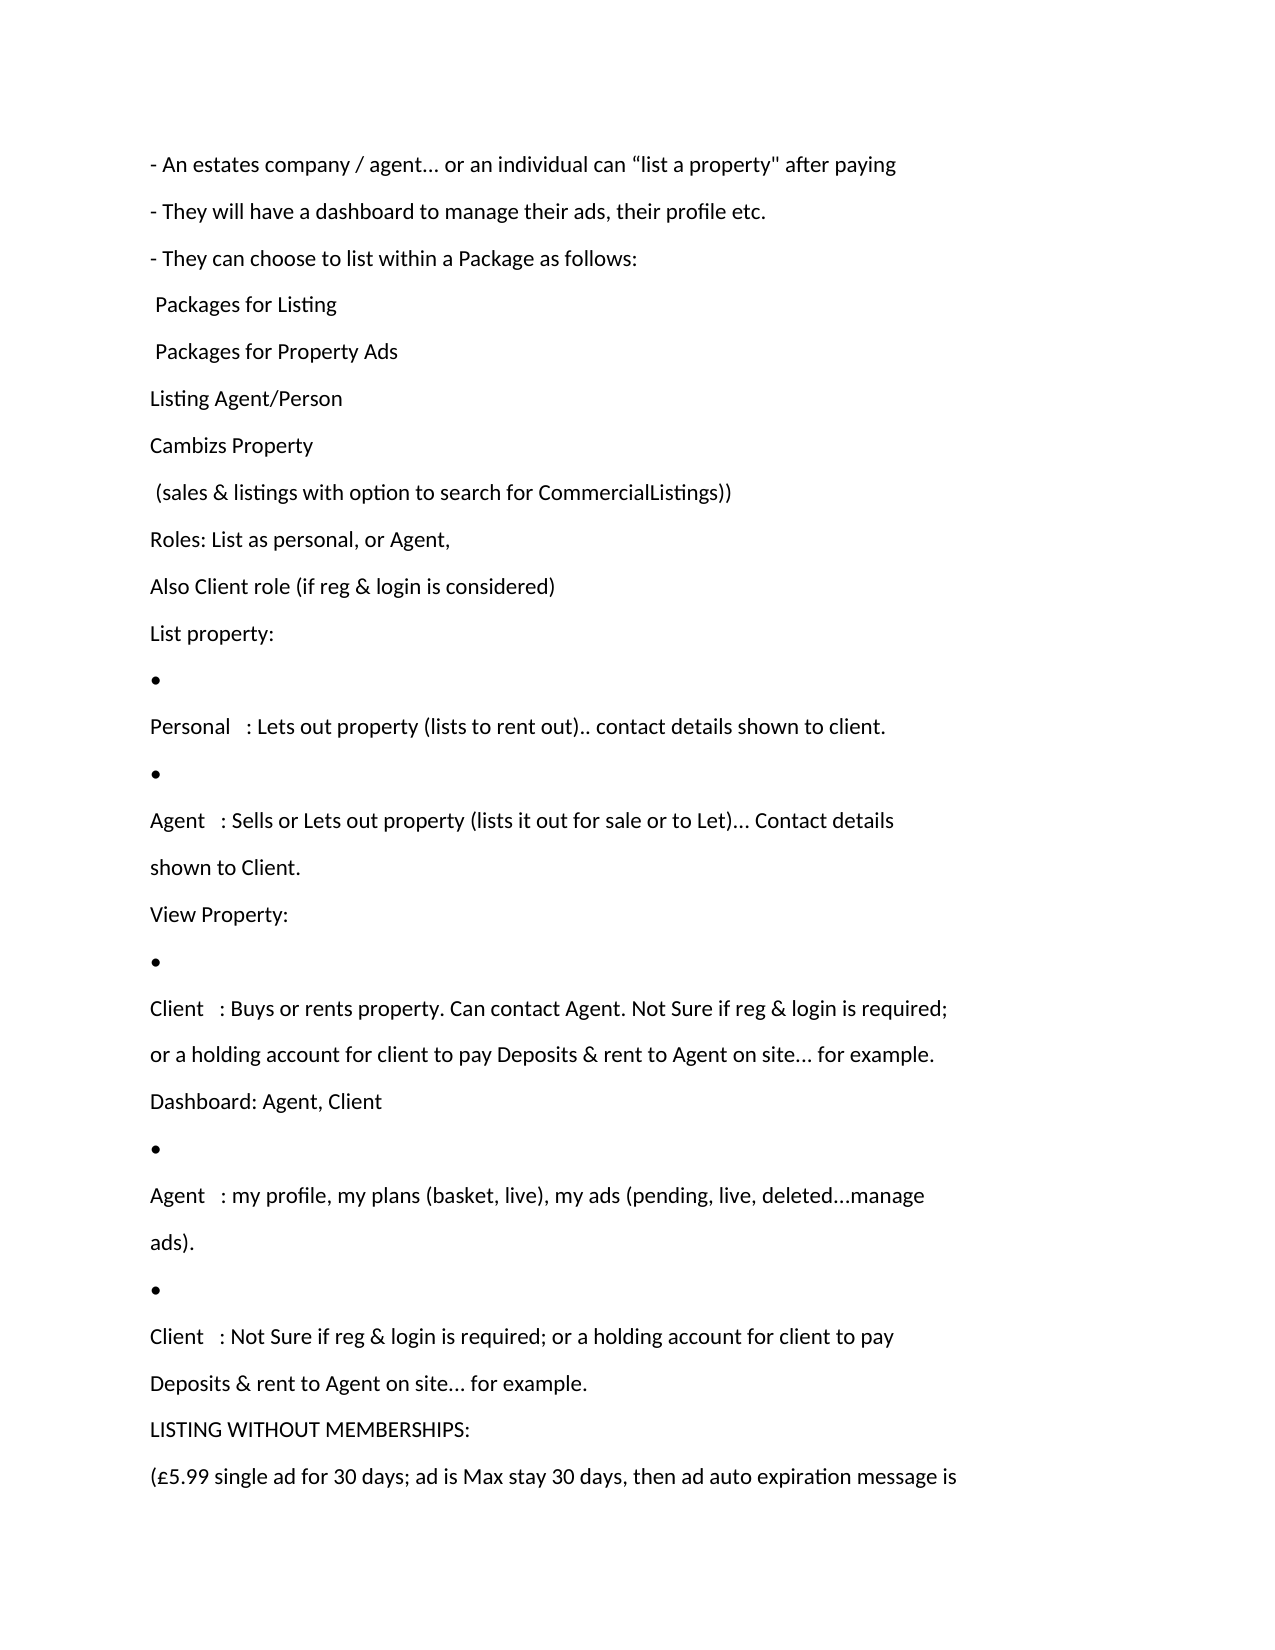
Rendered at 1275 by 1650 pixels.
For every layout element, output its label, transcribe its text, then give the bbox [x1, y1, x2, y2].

text - They can choose to list within a Package as follows: [150, 244, 1125, 272]
text - They will have a dashboard to manage their ads, their profile etc. [150, 197, 1125, 225]
text List property: [150, 619, 1125, 647]
text (sales & listings with option to search for CommercialListings)) [150, 478, 1125, 506]
text Cambizs Property [150, 431, 1125, 459]
text - An estates company / agent... or an individual can “list a property" after paying [150, 150, 1125, 178]
text shown to Client. [150, 853, 1125, 881]
text Packages for Property Ads [150, 337, 1125, 366]
text • [150, 759, 1125, 787]
text Agent : my profile, my plans (basket, live), my ads (pending, live, deleted...manage [150, 1181, 1125, 1209]
text ads). [150, 1228, 1125, 1256]
text LISTING WITHOUT MEMBERSHIPS: [150, 1416, 1125, 1444]
text Packages for Listing [150, 291, 1125, 319]
text Personal : Lets out property (lists to rent out).. contact details shown to client. [150, 712, 1125, 741]
text • [150, 666, 1125, 694]
text Roles: List as personal, or Agent, [150, 525, 1125, 553]
text Listing Agent/Person [150, 384, 1125, 412]
text • [150, 947, 1125, 975]
text Agent : Sells or Lets out property (lists it out for sale or to Let)... Contact details [150, 806, 1125, 834]
text Client : Not Sure if reg & login is required; or a holding account for client to pay [150, 1322, 1125, 1350]
text Client : Buys or rents property. Can contact Agent. Not Sure if reg & login is required; [150, 994, 1125, 1022]
text Dashboard: Agent, Client [150, 1087, 1125, 1116]
text Also Client role (if reg & login is considered) [150, 572, 1125, 600]
text • [150, 1275, 1125, 1303]
text or a holding account for client to pay Deposits & rent to Agent on site... for example. [150, 1041, 1125, 1069]
text View Property: [150, 900, 1125, 928]
text Deposits & rent to Agent on site... for example. [150, 1369, 1125, 1397]
text • [150, 1134, 1125, 1162]
text (£5.99 single ad for 30 days; ad is Max stay 30 days, then ad auto expiration message is [150, 1462, 1125, 1491]
